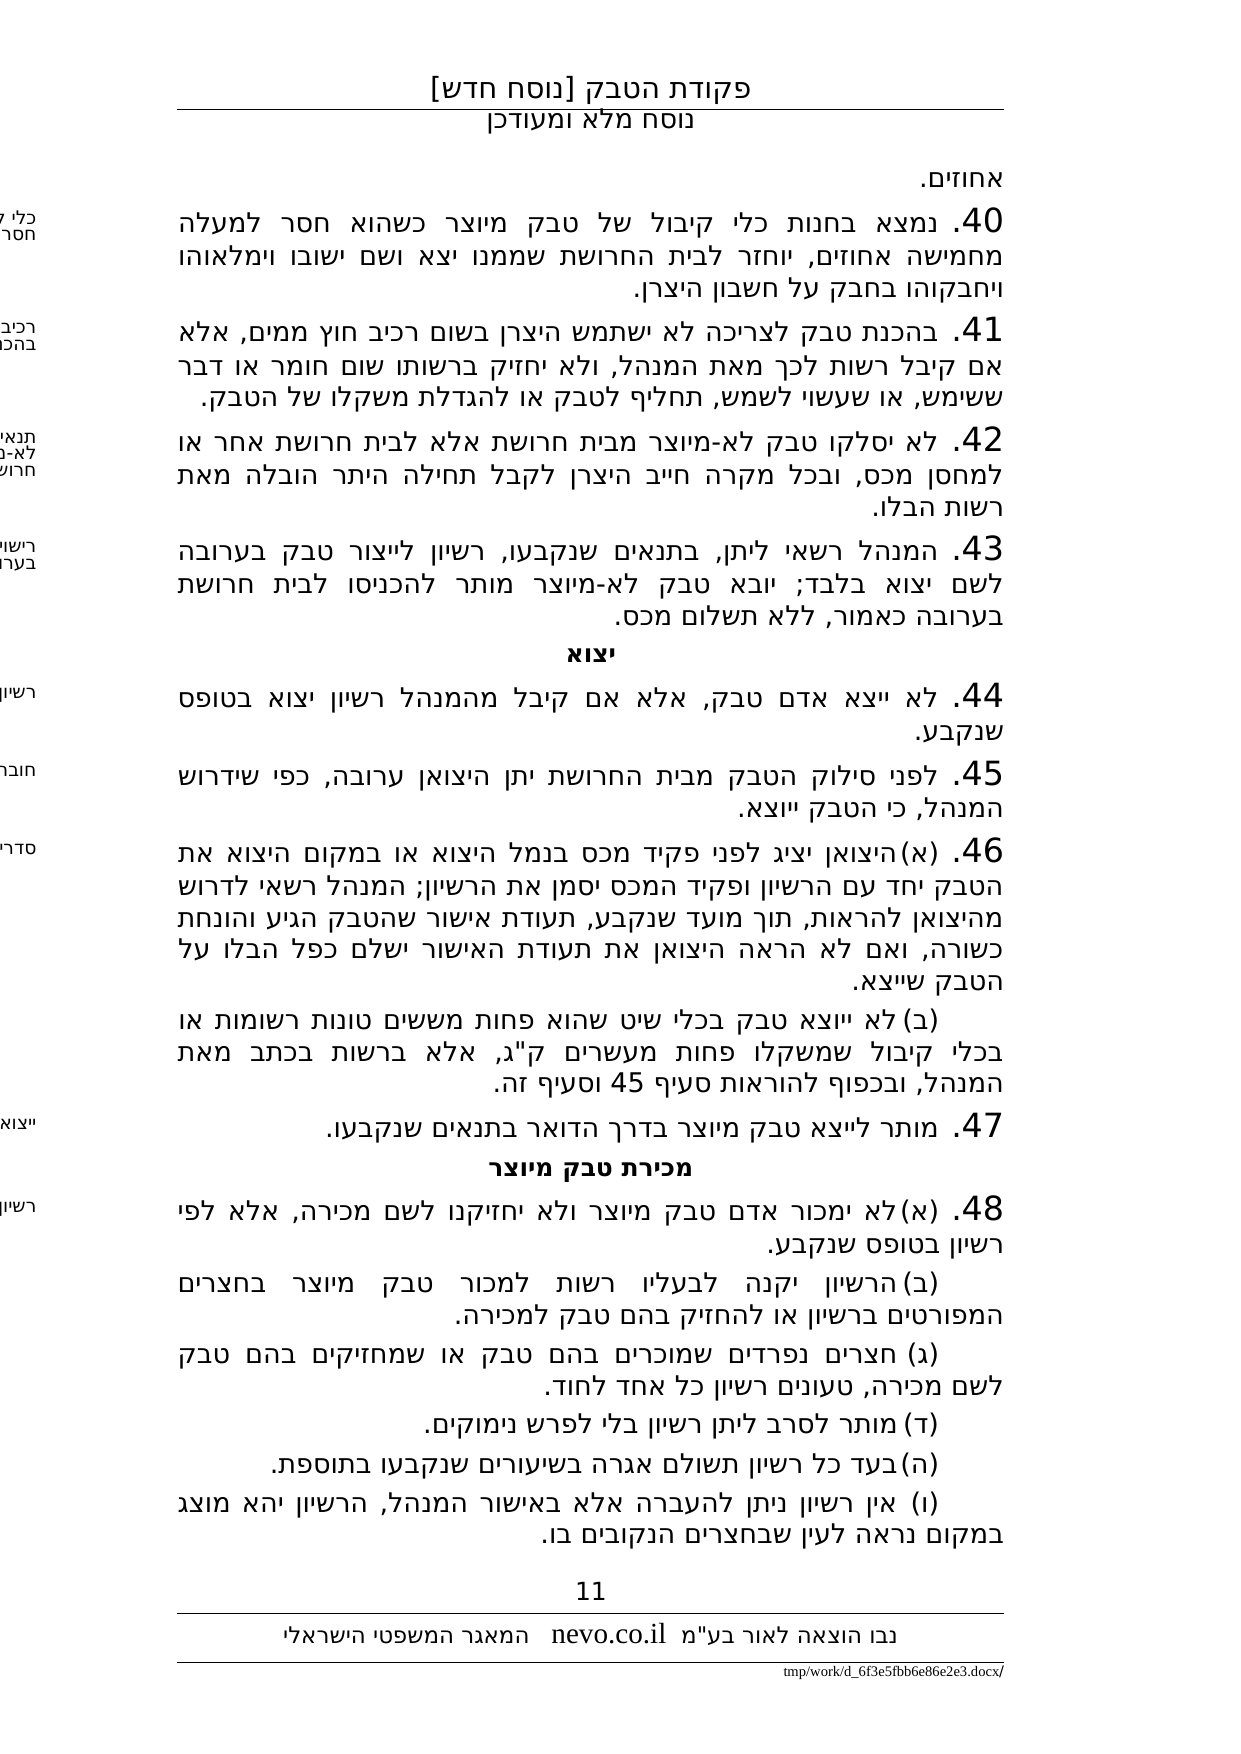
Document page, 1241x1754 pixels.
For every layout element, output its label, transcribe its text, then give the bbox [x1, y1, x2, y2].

text (ד) מותר לסרב ליתן רשיון בלי לפרש נימוקים. [177, 1409, 1004, 1440]
text מכירת טבק מיוצר [177, 1153, 1004, 1182]
text 45. לפני סילוק הטבק מבית החרושת יתן היצואן ערובה, כפי שידרוש המנהל, כי הטבק ייוצא. [177, 754, 1004, 824]
text 44. לא ייצא אדם טבק, אלא אם קיבל מהמנהל רשיון יצוא בטופס שנקבע. [177, 676, 1004, 746]
text 41. בהכנת טבק לצריכה לא ישתמש היצרן בשום רכיב חוץ ממים, אלא אם קיבל רשות לכך מאת המנהל, ולא יחזיק ברשותו שום חומר או דבר ששימש, או שעשוי לשמש, תחליף לטבק או להגדלת משקלו של הטבק. [177, 311, 1004, 413]
text (ו) אין רשיון ניתן להעברה אלא באישור המנהל, הרשיון יהא מוצג במקום נראה לעין שבחצרים הנקובים בו. [177, 1487, 1004, 1550]
text (ב) הרשיון יקנה לבעליו רשות למכור טבק מיוצר בחצרים המפורטים ברשיון או להחזיק בהם טבק למכירה. [177, 1268, 1004, 1331]
text 47. מותר לייצא טבק מיוצר בדרך הדואר בתנאים שנקבעו. [177, 1107, 1004, 1146]
text (ג) חצרים נפרדים שמוכרים בהם טבק או שמחזיקים בהם טבק לשם מכירה, טעונים רשיון כל אחד לחוד. [177, 1338, 1004, 1401]
text 40. נמצא בחנות כלי קיבול של טבק מיוצר כשהוא חסר למעלה מחמישה אחוזים, יוחזר לבית החרושת שממנו יצא ושם ישובו וימלאוהו ויחבקוהו בחבק על חשבון היצרן. [177, 201, 1004, 303]
text (ב) לא ייוצא טבק בכלי שיט שהוא פחות מששים טונות רשומות או בכלי קיבול שמשקלו פחות מעשרים ק"ג, אלא ברשות בכתב מאת המנהל, ובכפוף להוראות סעיף 45 וסעיף זה. [177, 1004, 1004, 1099]
text (ה) בעד כל רשיון תשולם אגרה בשיעורים שנקבעו בתוספת. [177, 1448, 1004, 1479]
text 46. (א) היצואן יציג לפני פקיד מכס בנמל היצוא או במקום היצוא את הטבק יחד עם הרשיון ופקיד המכס יסמן את הרשיון; המנהל רשאי לדרוש מהיצואן להראות, תוך מועד שנקבע, תעודת אישור שהטבק הגיע והונחת כשורה, ואם לא הראה היצואן את תעודת האישור ישלם כפל הבלו על הטבק שייצא. [177, 832, 1004, 997]
text 48. (א) לא ימכור אדם טבק מיוצר ולא יחזיקנו לשם מכירה, אלא לפי רשיון בטופס שנקבע. [177, 1190, 1004, 1260]
text 42. לא יסלקו טבק לא-מיוצר מבית חרושת אלא לבית חרושת אחר או למחסן מכס, ובכל מקרה חייב היצרן לקבל תחילה היתר הובלה מאת רשות הבלו. [177, 420, 1004, 522]
text יצוא [177, 639, 1004, 668]
text 43. המנהל רשאי ליתן, בתנאים שנקבעו, רשיון לייצור טבק בערובה לשם יצוא בלבד; יובא טבק לא-מיוצר מותר להכניסו לבית חרושת בערובה כאמור, ללא תשלום מכס. [177, 530, 1004, 632]
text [177, 162, 1004, 194]
